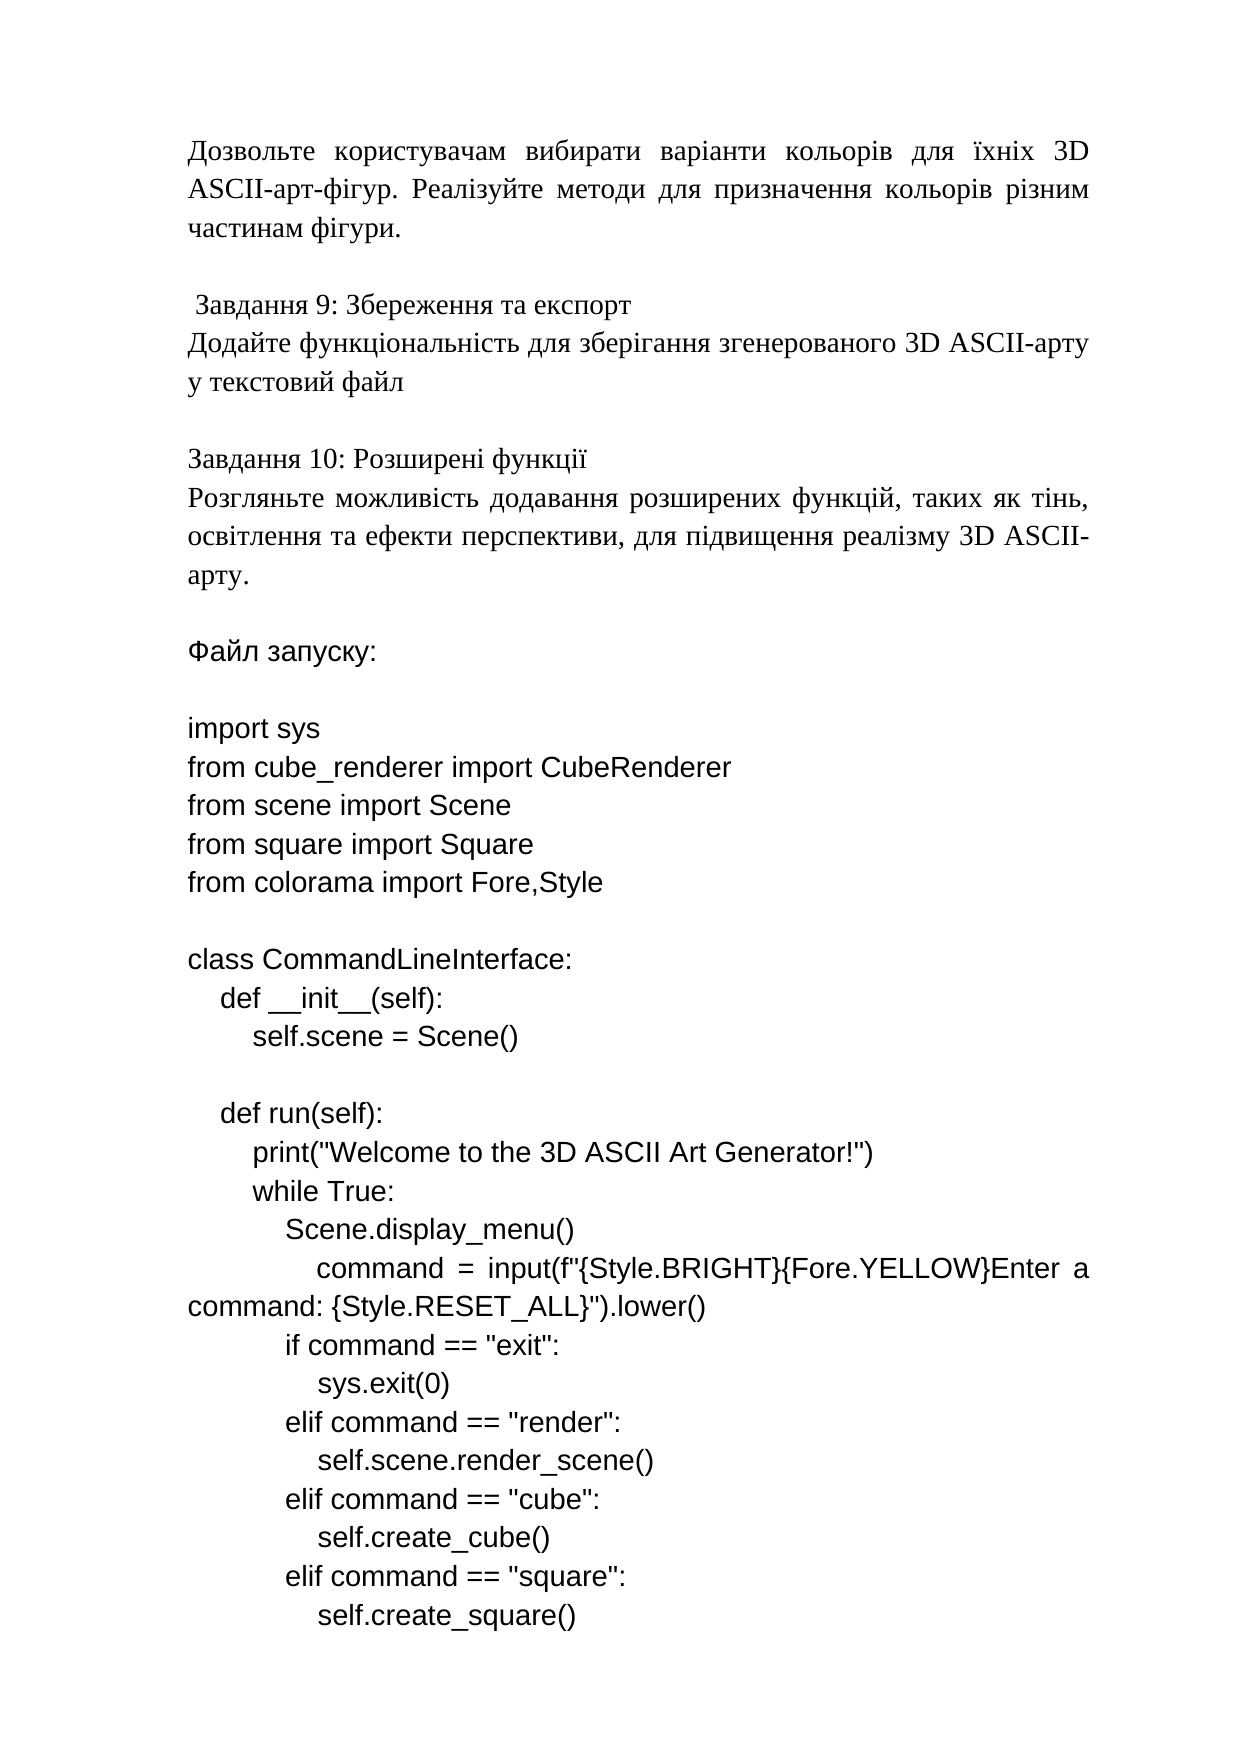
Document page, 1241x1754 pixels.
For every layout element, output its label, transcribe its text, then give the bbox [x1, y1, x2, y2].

text from cube_renderer import CubeRenderer [187, 749, 1090, 783]
text self.create_square() [187, 1597, 1090, 1631]
text self.scene = Scene() [187, 1019, 1090, 1053]
text from scene import Scene [187, 788, 1090, 822]
text import sys [187, 711, 1090, 744]
text from colorama import Fore,Style [187, 865, 1090, 899]
text while True: [187, 1173, 1090, 1207]
text Розгляньте можливість додавання розширених функцій, таких як тінь, освітлення та ефекти перспективи, для підвищення реалізму 3D ASCII-арту. [187, 480, 1090, 590]
text command = input(f"{Style.BRIGHT}{Fore.YELLOW}Enter a command: {Style.RESET_ALL}").lower() [187, 1251, 1090, 1323]
text from square import Square [187, 827, 1090, 860]
text self.create_cube() [187, 1520, 1090, 1554]
text sys.exit(0) [187, 1366, 1090, 1400]
text Scene.display_menu() [187, 1212, 1090, 1246]
text def __init__(self): [187, 981, 1090, 1014]
text Файл запуску: [187, 634, 1090, 667]
text print("Welcome to the 3D ASCII Art Generator!") [187, 1135, 1090, 1168]
text self.scene.render_scene() [187, 1443, 1090, 1477]
text Дозвольте користувачам вибирати варіанти кольорів для їхніх 3D ASCII-арт-фігур. Реалізуйте методи для призначення кольорів різним частинам фігури. [187, 133, 1090, 243]
text if command == "exit": [187, 1328, 1090, 1361]
text class CommandLineInterface: [187, 942, 1090, 976]
text elif command == "square": [187, 1559, 1090, 1592]
text elif command == "cube": [187, 1482, 1090, 1515]
text Додайте функціональність для зберігання згенерованого 3D ASCII-арту у текстовий файл [187, 326, 1090, 398]
text elif command == "render": [187, 1405, 1090, 1438]
text Завдання 10: Розширені функції [187, 441, 1090, 475]
text Завдання 9: Збереження та експорт [187, 287, 1090, 321]
text def run(self): [187, 1096, 1090, 1130]
